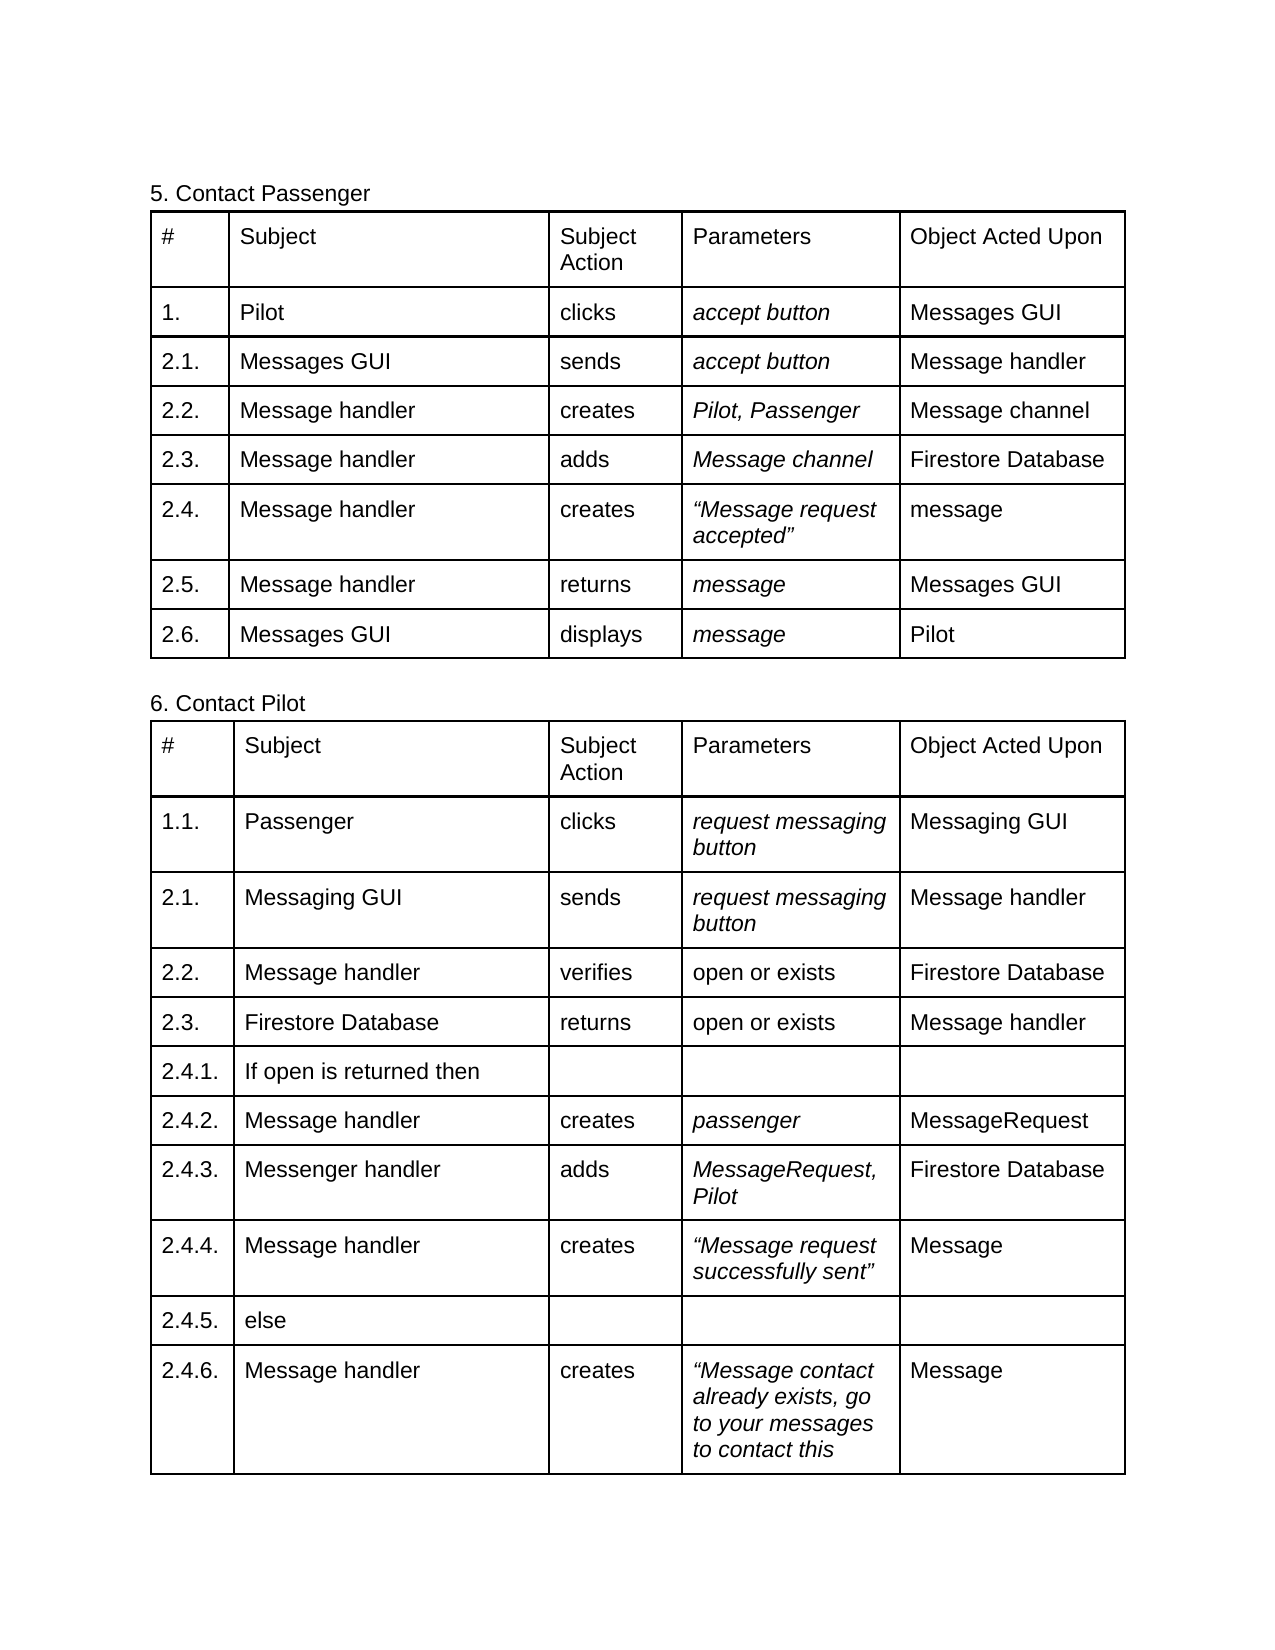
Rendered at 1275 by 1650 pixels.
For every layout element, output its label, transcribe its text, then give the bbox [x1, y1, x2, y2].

table_cell message [683, 610, 899, 657]
table_cell sends [550, 338, 681, 384]
table_cell Message handler [230, 561, 548, 608]
table_cell Message handler [901, 338, 1124, 384]
table_cell 2.2. [152, 949, 233, 996]
table_cell sends [550, 873, 681, 947]
table_header Object Acted Upon [901, 722, 1124, 795]
table_cell Messaging GUI [235, 873, 548, 947]
table_cell Message handler [901, 998, 1124, 1045]
table_cell 2.4.4. [152, 1221, 233, 1295]
table_cell 2.4.2. [152, 1097, 233, 1144]
table_cell Messages GUI [901, 288, 1124, 335]
table_cell 2.4.5. [152, 1297, 233, 1344]
table_cell Message handler [235, 1346, 548, 1473]
table_header Parameters [683, 213, 899, 286]
table_cell Pilot [230, 288, 548, 335]
table_cell 2.3. [152, 998, 233, 1045]
table_cell 2.4.1. [152, 1047, 233, 1094]
table_cell creates [550, 1221, 681, 1295]
table_cell accept button [683, 288, 899, 335]
table_cell 2.3. [152, 436, 228, 483]
table_cell creates [550, 485, 681, 559]
table_cell request messaging button [683, 798, 899, 871]
table_cell Message channel [901, 387, 1124, 434]
table_cell [901, 1297, 1124, 1344]
table_cell Firestore Database [901, 436, 1124, 483]
table_cell message [683, 561, 899, 608]
table_cell Message handler [230, 387, 548, 434]
table_cell returns [550, 561, 681, 608]
table_cell Messages GUI [901, 561, 1124, 608]
table_cell 1. [152, 288, 228, 335]
table_cell Message handler [235, 1221, 548, 1295]
table_cell creates [550, 387, 681, 434]
table_cell verifies [550, 949, 681, 996]
table_header Parameters [683, 722, 899, 795]
table_cell [683, 1047, 899, 1094]
table_cell “Message request successfully sent” [683, 1221, 899, 1295]
table_cell else [235, 1297, 548, 1344]
table_cell 2.4.6. [152, 1346, 233, 1473]
table_header Subject Action [550, 722, 681, 795]
table_header # [152, 722, 233, 795]
table_cell creates [550, 1097, 681, 1144]
table_cell Message channel [683, 436, 899, 483]
table_cell 2.4.3. [152, 1146, 233, 1219]
table_cell Message handler [235, 949, 548, 996]
table_cell message [901, 485, 1124, 559]
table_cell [683, 1346, 899, 1473]
table_cell 2.6. [152, 610, 228, 657]
table_cell 2.2. [152, 387, 228, 434]
table_cell Pilot [901, 610, 1124, 657]
table_cell [550, 1047, 681, 1094]
table_header Object Acted Upon [901, 213, 1124, 286]
table_cell 2.1. [152, 338, 228, 384]
table_cell If open is returned then [235, 1047, 548, 1094]
table_cell Firestore Database [235, 998, 548, 1045]
table_cell adds [550, 1146, 681, 1219]
table_cell Message handler [230, 436, 548, 483]
table_cell 2.5. [152, 561, 228, 608]
text 5. Contact Passenger [150, 180, 1125, 207]
table_cell [683, 1297, 899, 1344]
table_cell 2.1. [152, 873, 233, 947]
table_cell Messages GUI [230, 610, 548, 657]
table_cell 1.1. [152, 798, 233, 871]
table_cell Message handler [901, 873, 1124, 947]
text 6. Contact Pilot [150, 689, 1125, 716]
table_cell [550, 1297, 681, 1344]
table_cell Message [901, 1221, 1124, 1295]
table_header Subject Action [550, 213, 681, 286]
table_cell MessageRequest, Pilot [683, 1146, 899, 1219]
table_cell Pilot, Passenger [683, 387, 899, 434]
table_cell Message handler [230, 485, 548, 559]
table_cell MessageRequest [901, 1097, 1124, 1144]
table_header Subject [235, 722, 548, 795]
table_cell adds [550, 436, 681, 483]
table_cell [901, 1047, 1124, 1094]
table_cell “Message request accepted” [683, 485, 899, 559]
table_cell creates [550, 1346, 681, 1473]
table_cell Messages GUI [230, 338, 548, 384]
table_cell Messenger handler [235, 1146, 548, 1219]
table_cell Message [901, 1346, 1124, 1473]
table_cell clicks [550, 798, 681, 871]
table_cell Messaging GUI [901, 798, 1124, 871]
table_cell passenger [683, 1097, 899, 1144]
table_cell 2.4. [152, 485, 228, 559]
table_cell returns [550, 998, 681, 1045]
table_header # [152, 213, 228, 286]
table_header Subject [230, 213, 548, 286]
table_cell open or exists [683, 998, 899, 1045]
table_cell open or exists [683, 949, 899, 996]
table_cell Message handler [235, 1097, 548, 1144]
table_cell Passenger [235, 798, 548, 871]
table_cell displays [550, 610, 681, 657]
table_cell Firestore Database [901, 1146, 1124, 1219]
table_cell request messaging button [683, 873, 899, 947]
table_cell Firestore Database [901, 949, 1124, 996]
table_cell accept button [683, 338, 899, 384]
table_cell clicks [550, 288, 681, 335]
